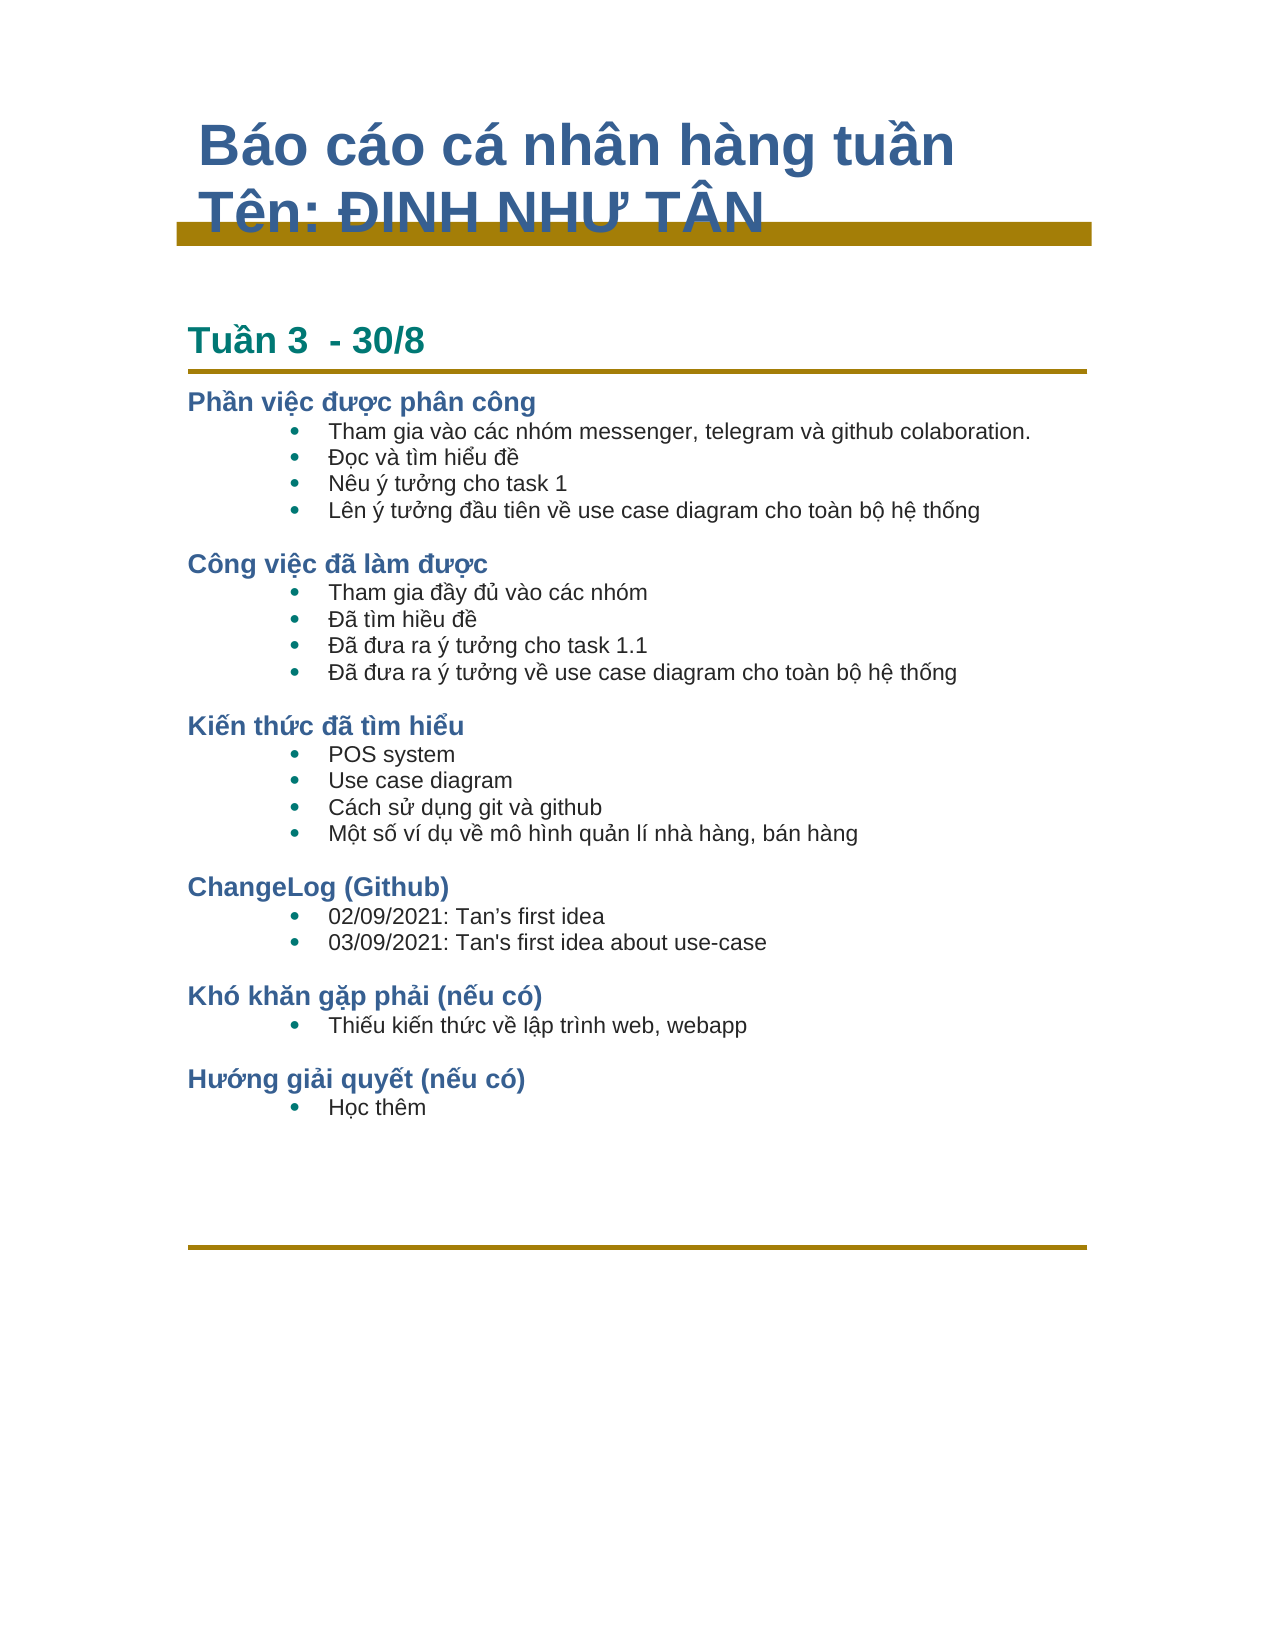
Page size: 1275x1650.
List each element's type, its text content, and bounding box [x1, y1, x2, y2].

list Cách sử dụng git và github [291, 794, 1087, 820]
subtitle Hướng giải quyết (nếu có) [187, 1063, 1087, 1094]
subtitle Phần việc được phân công [187, 386, 1087, 418]
list Tham gia vào các nhóm messenger, telegram và github colaboration. [291, 418, 1087, 444]
list Đã đưa ra ý tưởng về use case diagram cho toàn bộ hệ thống [291, 658, 1087, 685]
subtitle ChangeLog (Github) [187, 871, 1087, 903]
list POS system [291, 741, 1087, 767]
list Đã đưa ra ý tưởng cho task 1.1 [291, 632, 1087, 658]
subtitle Kiến thức đã tìm hiểu [187, 710, 1087, 741]
list Nêu ý tưởng cho task 1 [291, 470, 1087, 497]
list Đã tìm hiều đề [291, 606, 1087, 632]
list 03/09/2021: Tan's first idea about use-case [291, 929, 1087, 955]
list Lên ý tưởng đầu tiên về use case diagram cho toàn bộ hệ thống [291, 497, 1087, 523]
subtitle Khó khăn gặp phải (nếu có) [187, 980, 1087, 1012]
list 02/09/2021: Tan’s first idea [291, 903, 1087, 929]
list Use case diagram [291, 767, 1087, 794]
list Đọc và tìm hiểu đề [291, 444, 1087, 470]
subtitle Tuần 3 - 30/8 [187, 318, 1087, 374]
subtitle Công việc đã làm được [187, 548, 1087, 579]
list Tham gia đầy đủ vào các nhóm [291, 579, 1087, 606]
table_header Báo cáo cá nhân hàng tuần Tên: ĐINH NHƯ TÂN [188, 86, 1087, 245]
list Một số ví dụ về mô hình quản lí nhà hàng, bán hàng [291, 820, 1087, 846]
list Học thêm [291, 1094, 1087, 1121]
list Thiếu kiến thức về lập trình web, webapp [291, 1012, 1087, 1038]
